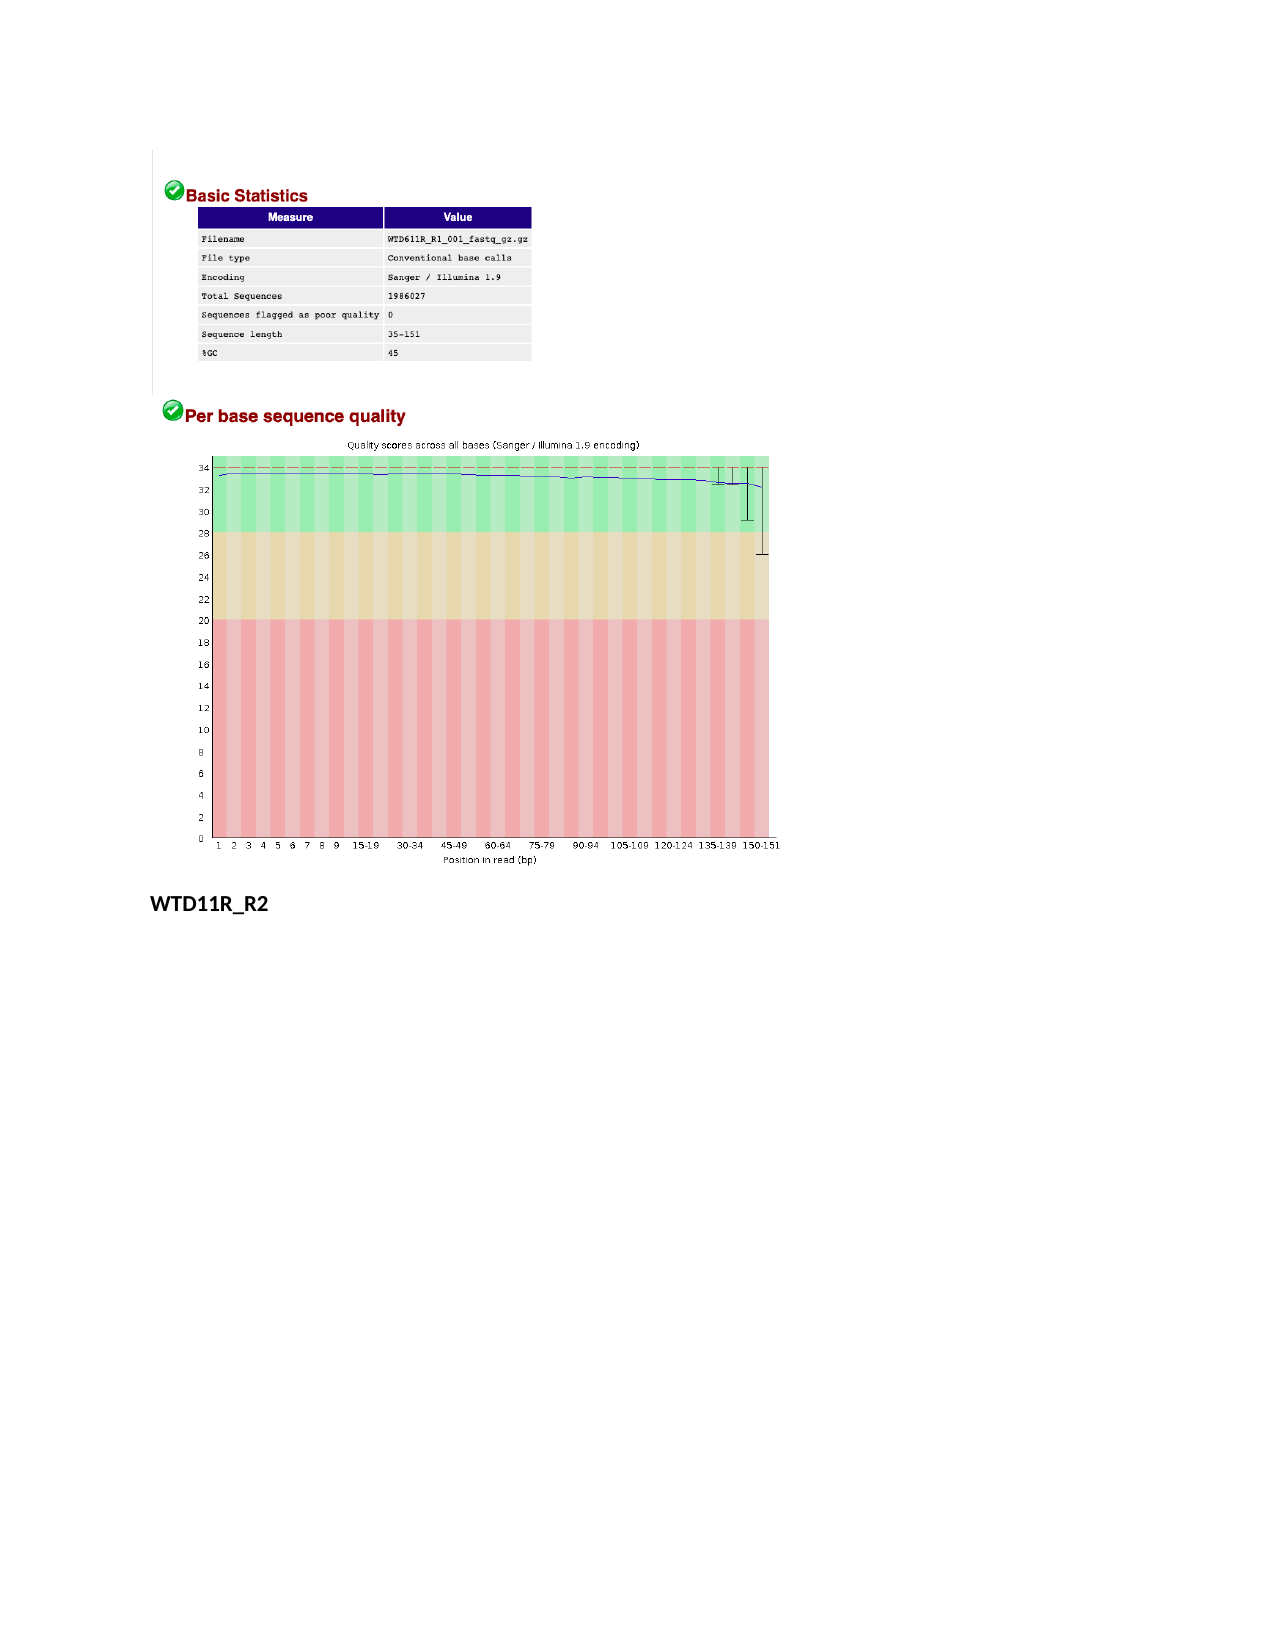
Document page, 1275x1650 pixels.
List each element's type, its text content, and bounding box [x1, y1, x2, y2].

text WTD11R_R2 [150, 889, 1125, 917]
picture [150, 150, 581, 395]
picture [150, 396, 815, 871]
